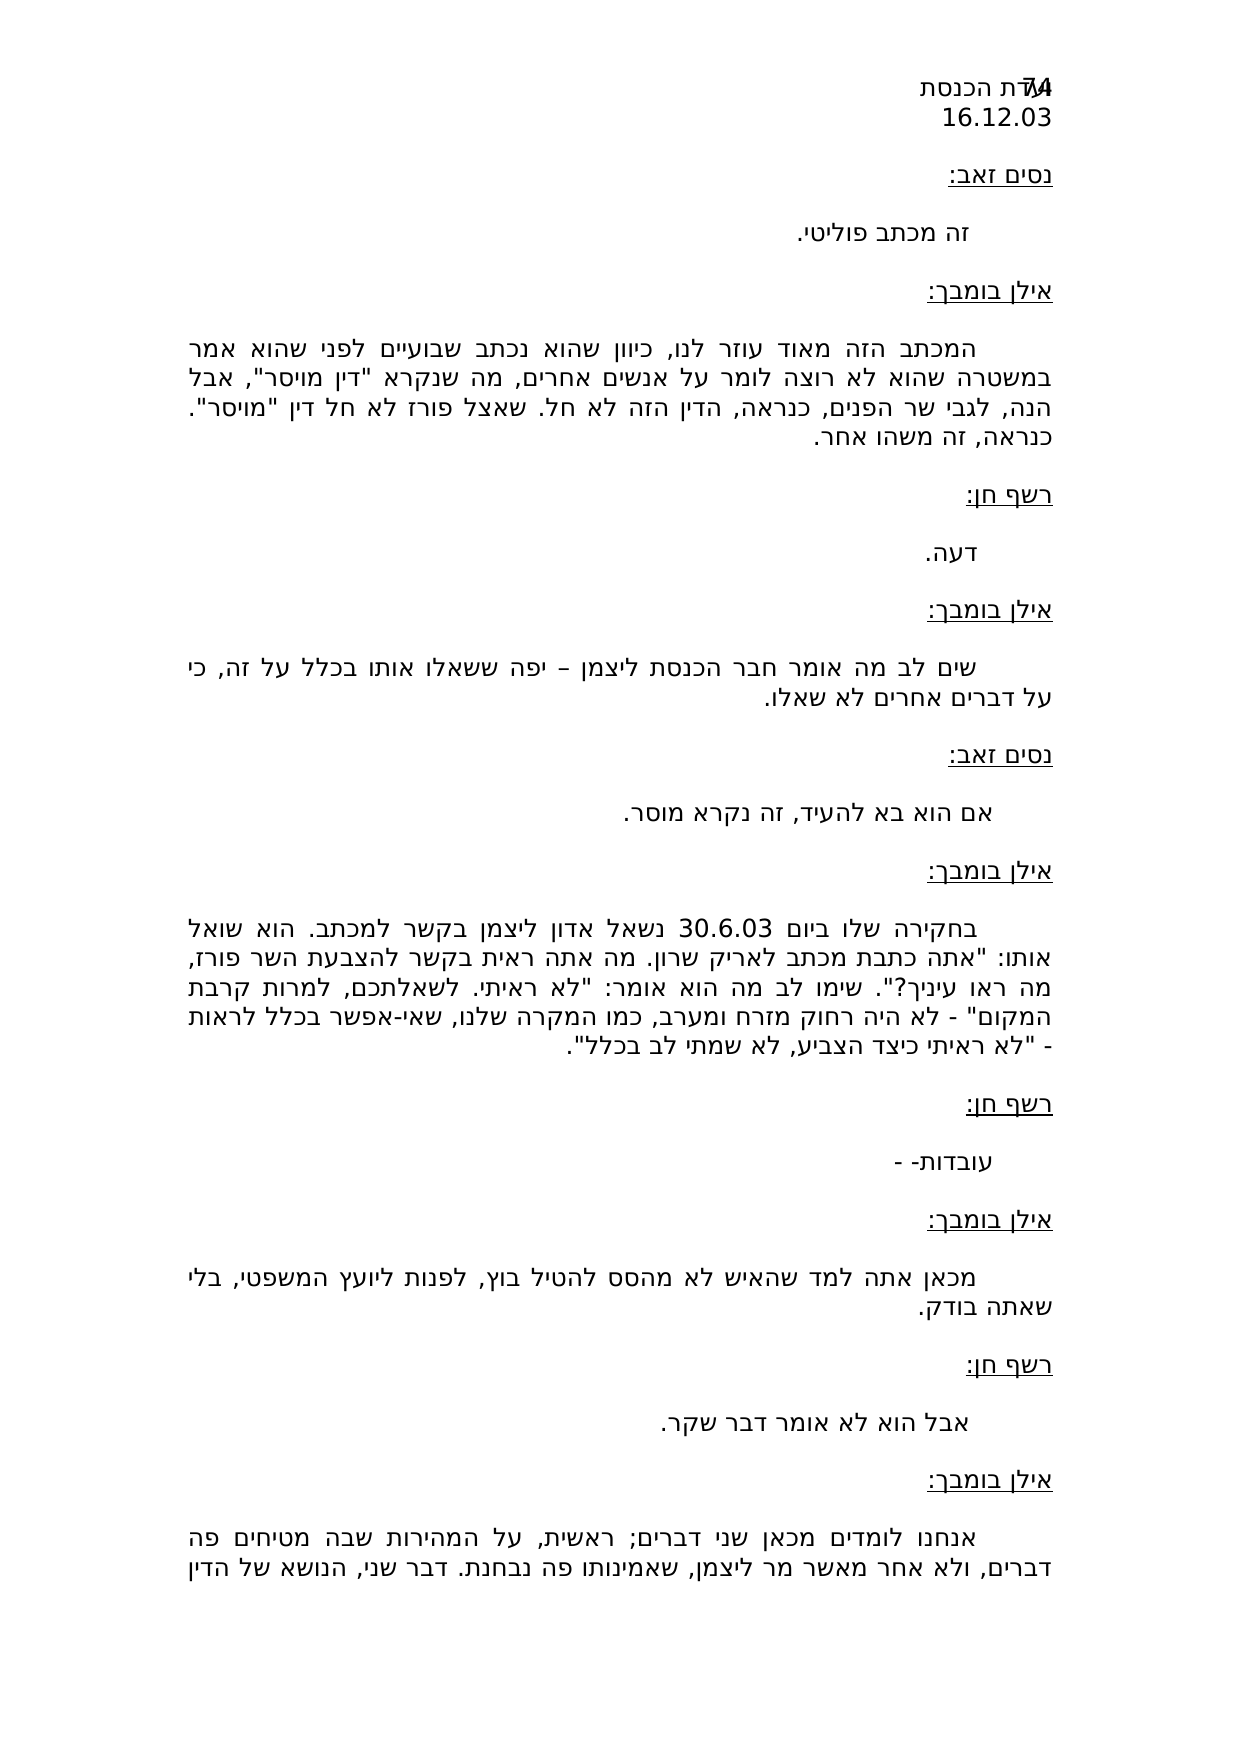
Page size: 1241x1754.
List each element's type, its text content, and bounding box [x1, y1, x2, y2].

text זה מכתב פוליטי. [187, 218, 1053, 248]
text נסים זאב: [187, 161, 1053, 190]
text נסים זאב: [187, 741, 1053, 770]
text רשף חן: [187, 1089, 1053, 1118]
text אילן בומבך: [187, 276, 1053, 306]
text עובדות- - [187, 1147, 993, 1176]
text אילן בומבך: [187, 596, 1053, 625]
text אילן בומבך: [187, 1466, 1053, 1495]
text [187, 1523, 1053, 1582]
text אבל הוא לא אומר דבר שקר. [187, 1408, 1053, 1437]
text שים לב מה אומר חבר הכנסת ליצמן – יפה ששאלו אותו בכלל על זה, כי על דברים אחרים לא שאלו. [187, 653, 1053, 712]
text מכאן אתה למד שהאיש לא מהסס להטיל בוץ, לפנות ליועץ המשפטי, בלי שאתה בודק. [187, 1263, 1053, 1321]
text דעה. [187, 538, 1053, 567]
text בחקירה שלו ביום 30.6.03 נשאל אדון ליצמן בקשר למכתב. הוא שואל אותו: "אתה כתבת מכתב לאריק שרון. מה אתה ראית בקשר להצבעת השר פורז, מה ראו עיניך?". שימו לב מה הוא אומר: "לא ראיתי. לשאלתכם, למרות קרבת המקום" - לא היה רחוק מזרח ומערב, כמו המקרה שלנו, שאי-אפשר בכלל לראות - "לא ראיתי כיצד הצביע, לא שמתי לב בכלל". [187, 914, 1053, 1060]
text רשף חן: [187, 1350, 1053, 1379]
text המכתב הזה מאוד עוזר לנו, כיוון שהוא נכתב שבועיים לפני שהוא אמר במשטרה שהוא לא רוצה לומר על אנשים אחרים, מה שנקרא "דין מויסר", אבל הנה, לגבי שר הפנים, כנראה, הדין הזה לא חל. שאצל פורז לא חל דין "מויסר". כנראה, זה משהו אחר. [187, 334, 1053, 451]
text רשף חן: [187, 480, 1053, 509]
text אילן בומבך: [187, 856, 1053, 886]
text אילן בומבך: [187, 1205, 1053, 1234]
text אם הוא בא להעיד, זה נקרא מוסר. [187, 798, 1053, 828]
